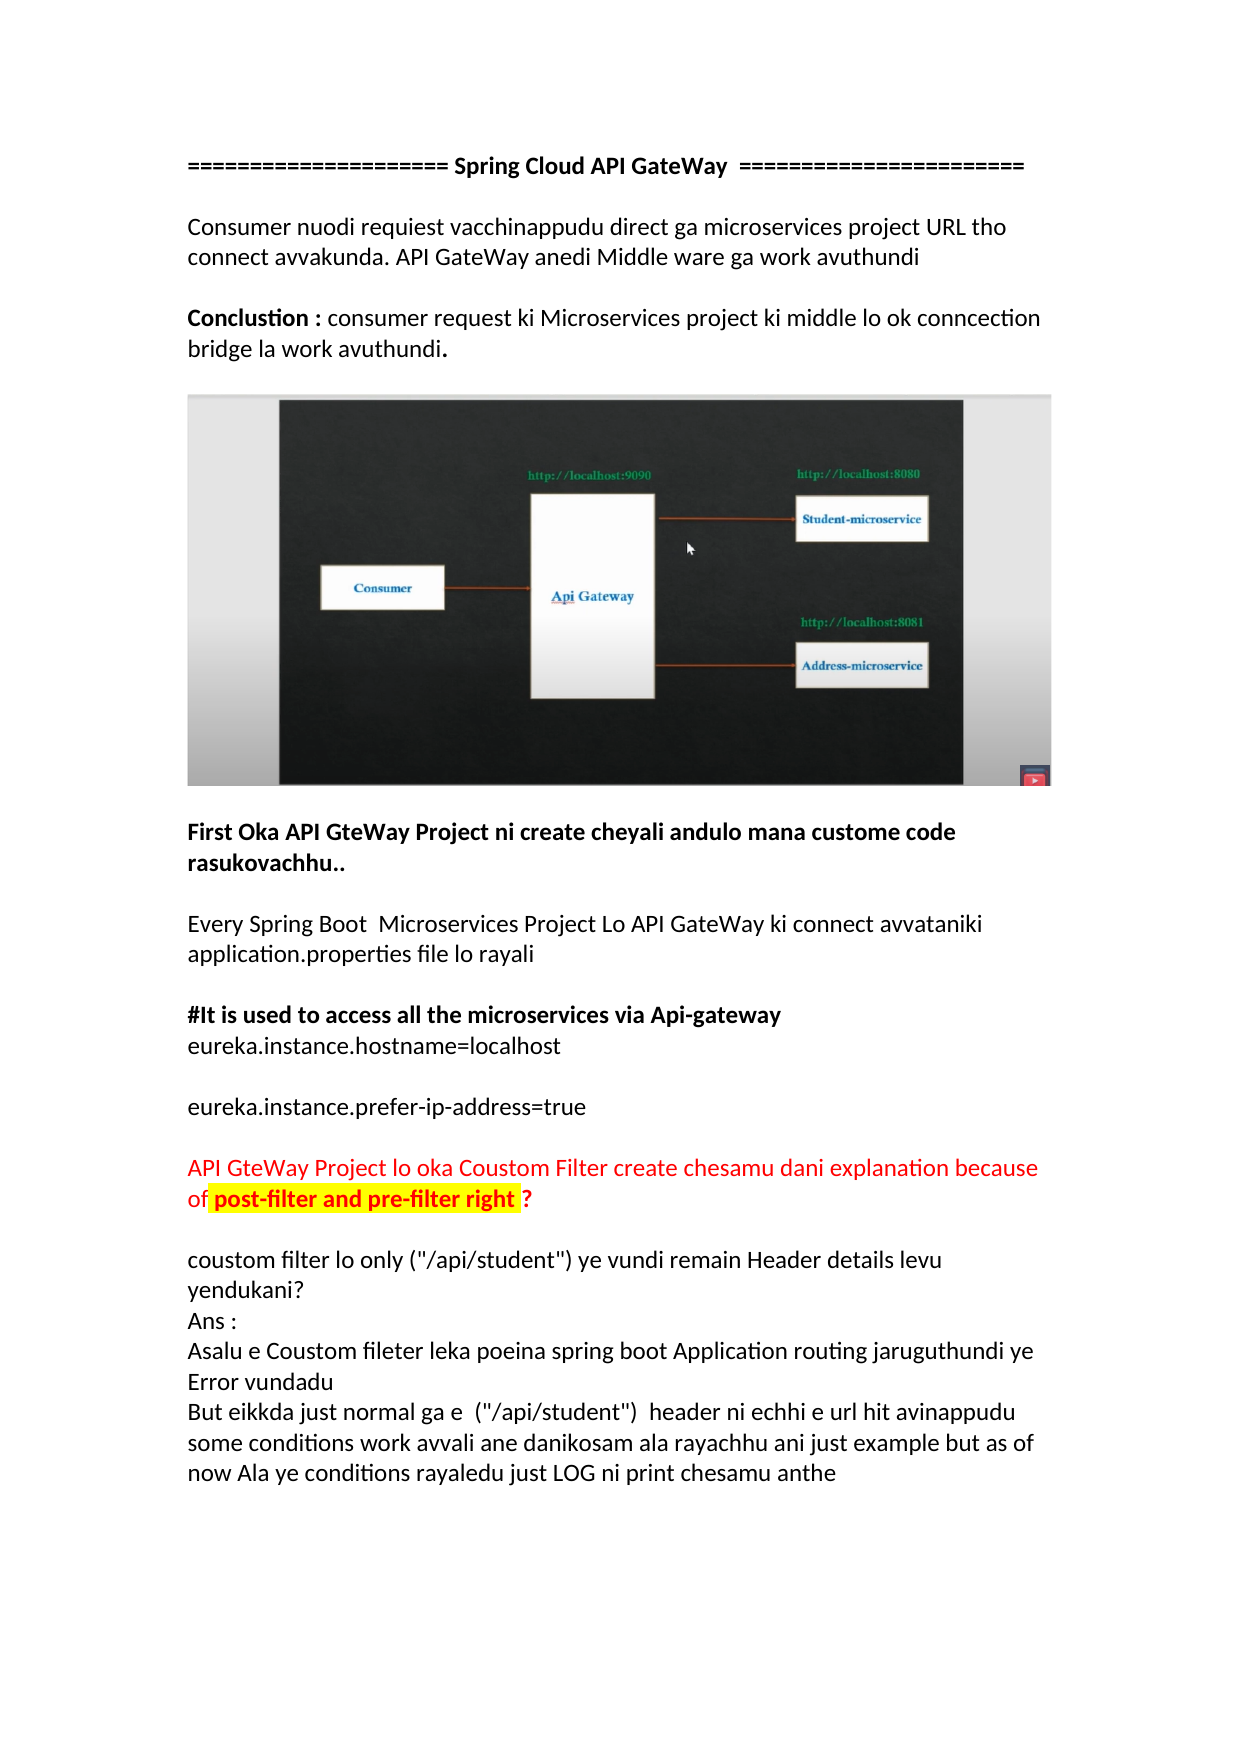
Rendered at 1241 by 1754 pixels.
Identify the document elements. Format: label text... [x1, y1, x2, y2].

text Consumer nuodi requiest vacchinappudu direct ga microservices project URL tho connect avvakunda. API GateWay anedi Middle ware ga work avuthundi [187, 211, 1053, 272]
text coustom filter lo only ("/api/student") ye vundi remain Header details levu yendukani? [187, 1244, 1053, 1305]
text Ans : [187, 1305, 1053, 1335]
text ===================== Spring Cloud API GateWay ======================= [187, 150, 1053, 181]
text First Oka API GteWay Project ni create cheyali andulo mana custome code rasukovachhu.. [187, 816, 1053, 877]
text Conclustion : consumer request ki Microservices project ki middle lo ok conncection bridge la work avuthundi. [187, 303, 1053, 364]
text Every Spring Boot Microservices Project Lo API GateWay ki connect avvataniki application.properties file lo rayali [187, 908, 1053, 969]
text API GteWay Project lo oka Coustom Filter create chesamu dani explanation because of post-filter and pre-filter right ? [187, 1152, 1053, 1213]
picture [187, 394, 1052, 786]
text Asalu e Coustom fileter leka poeina spring boot Application routing jaruguthundi ye Error vundadu [187, 1335, 1053, 1396]
text #It is used to access all the microservices via Api-gateway eureka.instance.hostname=localhost eureka.instance.prefer-ip-address=true [187, 999, 1053, 1122]
text But eikkda just normal ga e ("/api/student") header ni echhi e url hit avinappudu some conditions work avvali ane danikosam ala rayachhu ani just example but as of now Ala ye conditions rayaledu just LOG ni print chesamu anthe [187, 1396, 1053, 1488]
